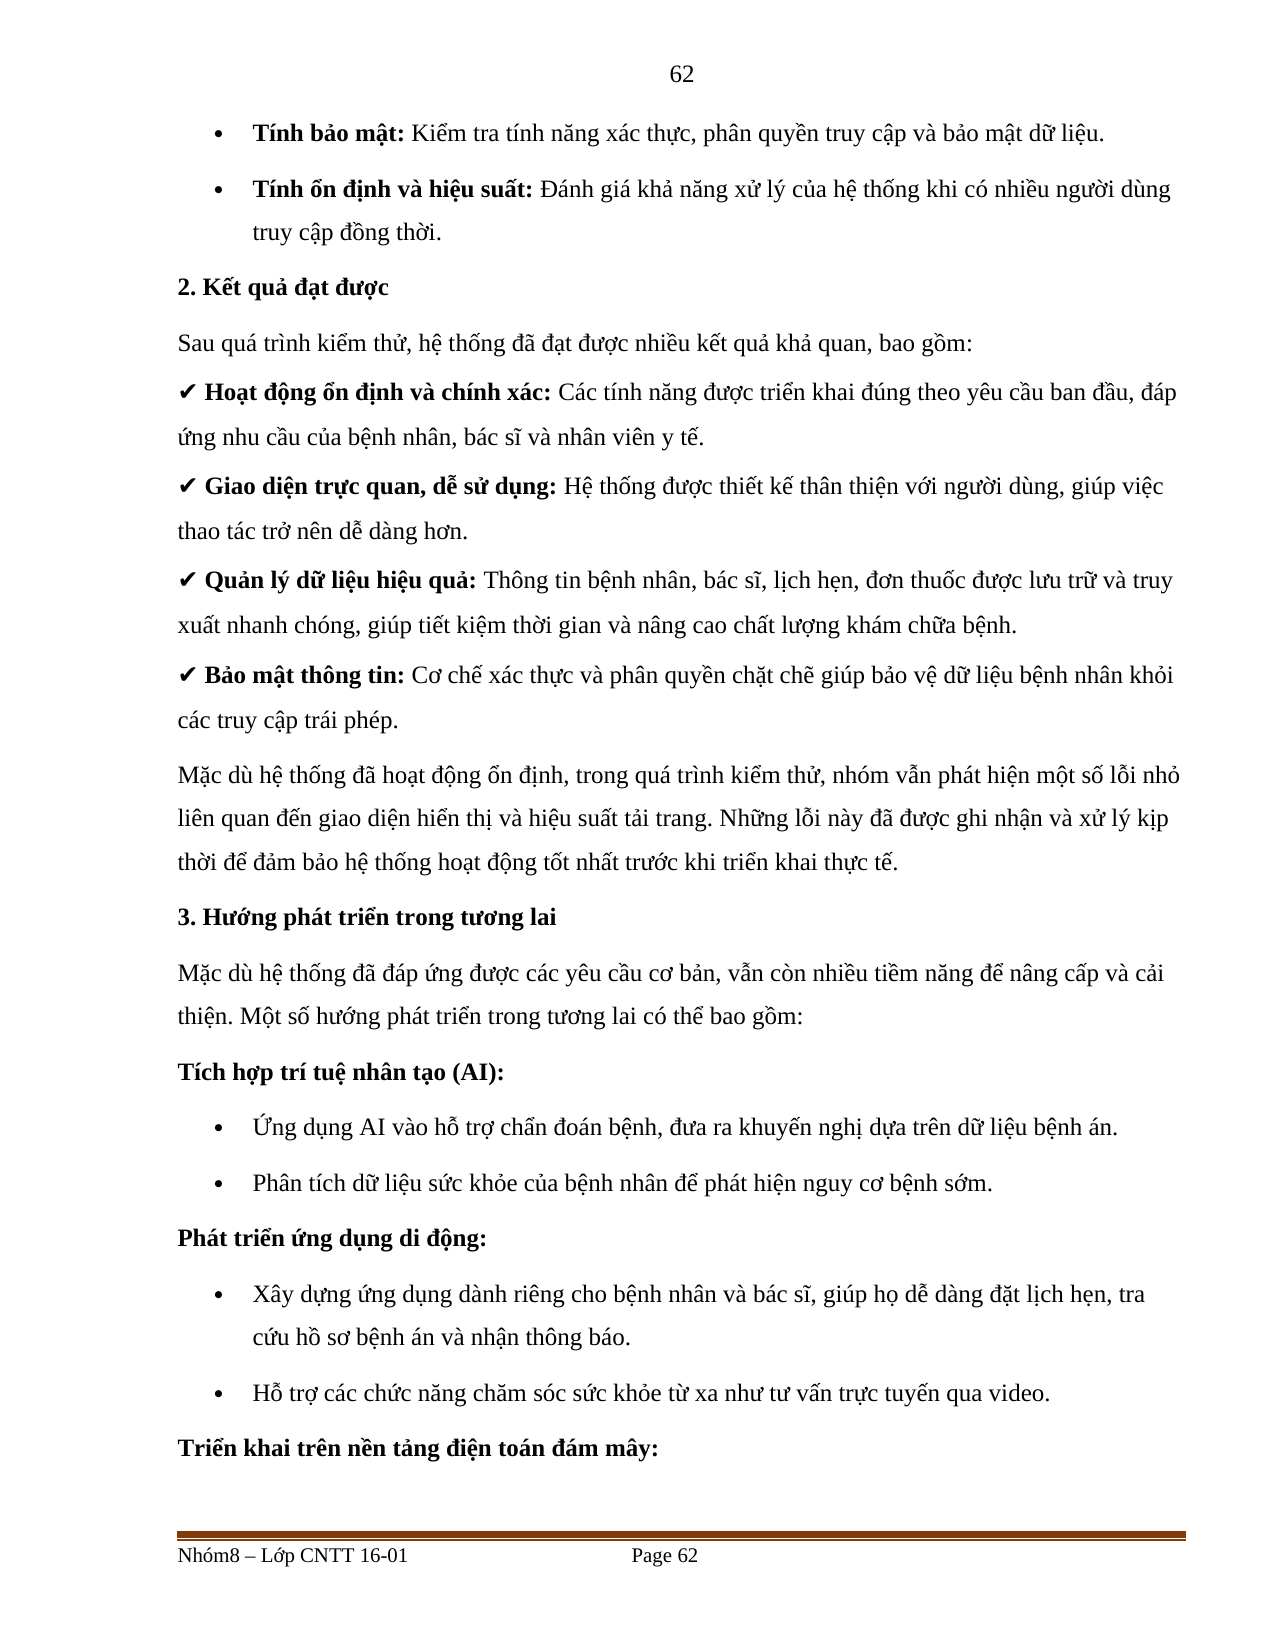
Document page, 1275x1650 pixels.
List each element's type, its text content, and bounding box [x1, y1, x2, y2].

list Ứng dụng AI vào hỗ trợ chẩn đoán bệnh, đưa ra khuyến nghị dựa trên dữ liệu bệnh án. [215, 1112, 1186, 1141]
text 2. Kết quả đạt được [177, 272, 1186, 301]
list Hỗ trợ các chức năng chăm sóc sức khỏe từ xa như tư vấn trực tuyến qua video. [215, 1378, 1186, 1407]
text Tích hợp trí tuệ nhân tạo (AI): [177, 1057, 1186, 1085]
list Phân tích dữ liệu sức khỏe của bệnh nhân để phát hiện nguy cơ bệnh sớm. [215, 1168, 1186, 1197]
list Xây dựng ứng dụng dành riêng cho bệnh nhân và bác sĩ, giúp họ dễ dàng đặt lịch hẹn, tra cứu hồ sơ bệnh án và nhận thông báo. [215, 1279, 1186, 1351]
text Mặc dù hệ thống đã hoạt động ổn định, trong quá trình kiểm thử, nhóm vẫn phát hiện một số lỗi nhỏ liên quan đến giao diện hiển thị và hiệu suất tải trang. Những lỗi này đã được ghi nhận và xử lý kịp thời để đảm bảo hệ thống hoạt động tốt nhất trước khi triển khai thực tế. [177, 760, 1186, 875]
text Sau quá trình kiểm thử, hệ thống đã đạt được nhiều kết quả khả quan, bao gồm: ✔ Hoạt động ổn định và chính xác: Các tính năng được triển khai đúng theo yêu cầu ban đầu, đáp ứng nhu cầu của bệnh nhân, bác sĩ và nhân viên y tế. ✔ Giao diện trực quan, dễ sử dụng: Hệ thống được thiết kế thân thiện với người dùng, giúp việc thao tác trở nên dễ dàng hơn. ✔ Quản lý dữ liệu hiệu quả: Thông tin bệnh nhân, bác sĩ, lịch hẹn, đơn thuốc được lưu trữ và truy xuất nhanh chóng, giúp tiết kiệm thời gian và nâng cao chất lượng khám chữa bệnh. ✔ Bảo mật thông tin: Cơ chế xác thực và phân quyền chặt chẽ giúp bảo vệ dữ liệu bệnh nhân khỏi các truy cập trái phép. [177, 328, 1186, 733]
list Tính bảo mật: Kiểm tra tính năng xác thực, phân quyền truy cập và bảo mật dữ liệu. [215, 118, 1186, 147]
list Tính ổn định và hiệu suất: Đánh giá khả năng xử lý của hệ thống khi có nhiều người dùng truy cập đồng thời. [215, 174, 1186, 246]
text 3. Hướng phát triển trong tương lai [177, 902, 1186, 931]
text Mặc dù hệ thống đã đáp ứng được các yêu cầu cơ bản, vẫn còn nhiều tiềm năng để nâng cấp và cải thiện. Một số hướng phát triển trong tương lai có thể bao gồm: [177, 958, 1186, 1030]
text Phát triển ứng dụng di động: [177, 1223, 1186, 1252]
text Triển khai trên nền tảng điện toán đám mây: [177, 1433, 1186, 1462]
